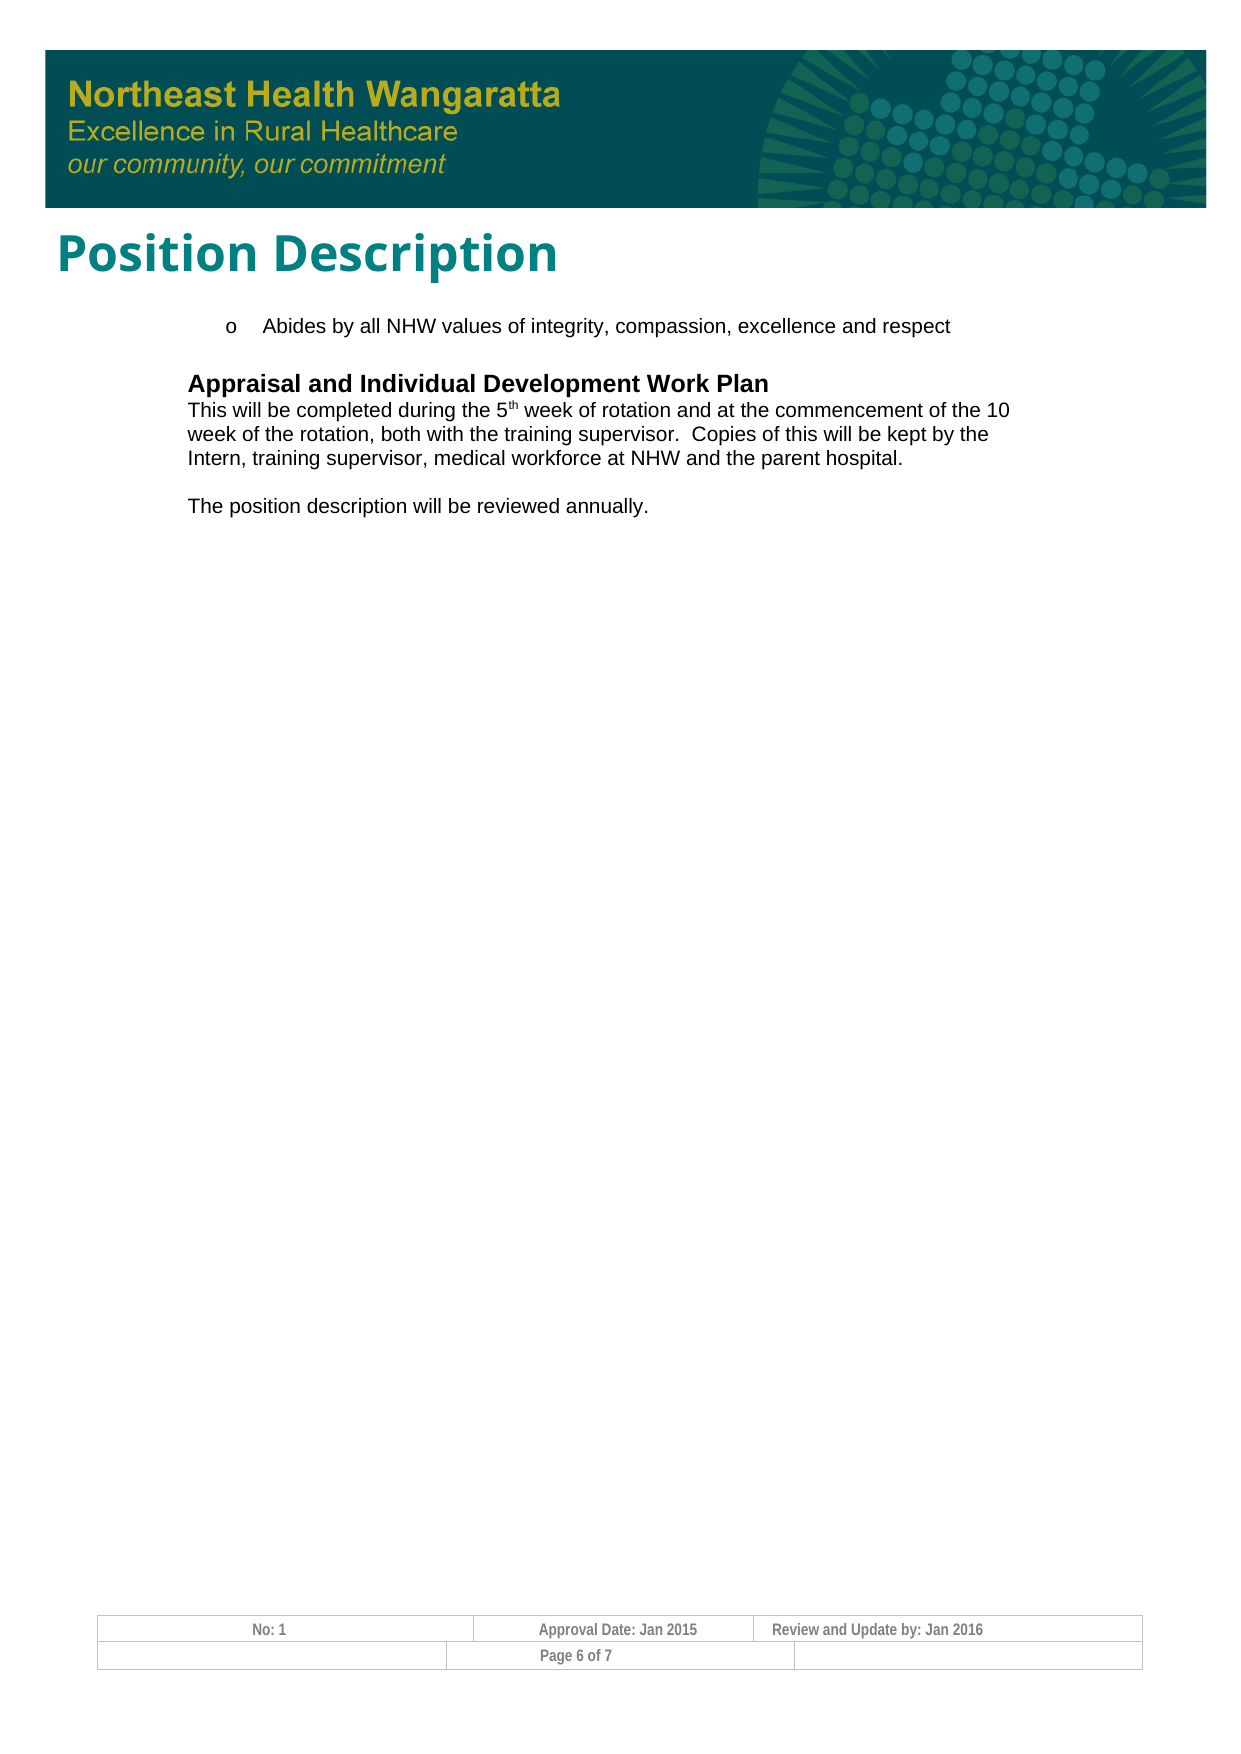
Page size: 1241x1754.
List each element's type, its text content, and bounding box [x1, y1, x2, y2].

text Appraisal and Individual Development Work Plan [187, 369, 1053, 398]
picture [45, 50, 1241, 208]
subtitle The position description will be reviewed annually. [187, 493, 1053, 517]
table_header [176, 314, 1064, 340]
subtitle This will be completed during the 5th week of rotation and at the commencement of the 10 week of the rotation, both with the training supervisor. Copies of this will be kept by the Intern, training supervisor, medical workforce at NHW and the parent hospital. [187, 398, 1053, 469]
